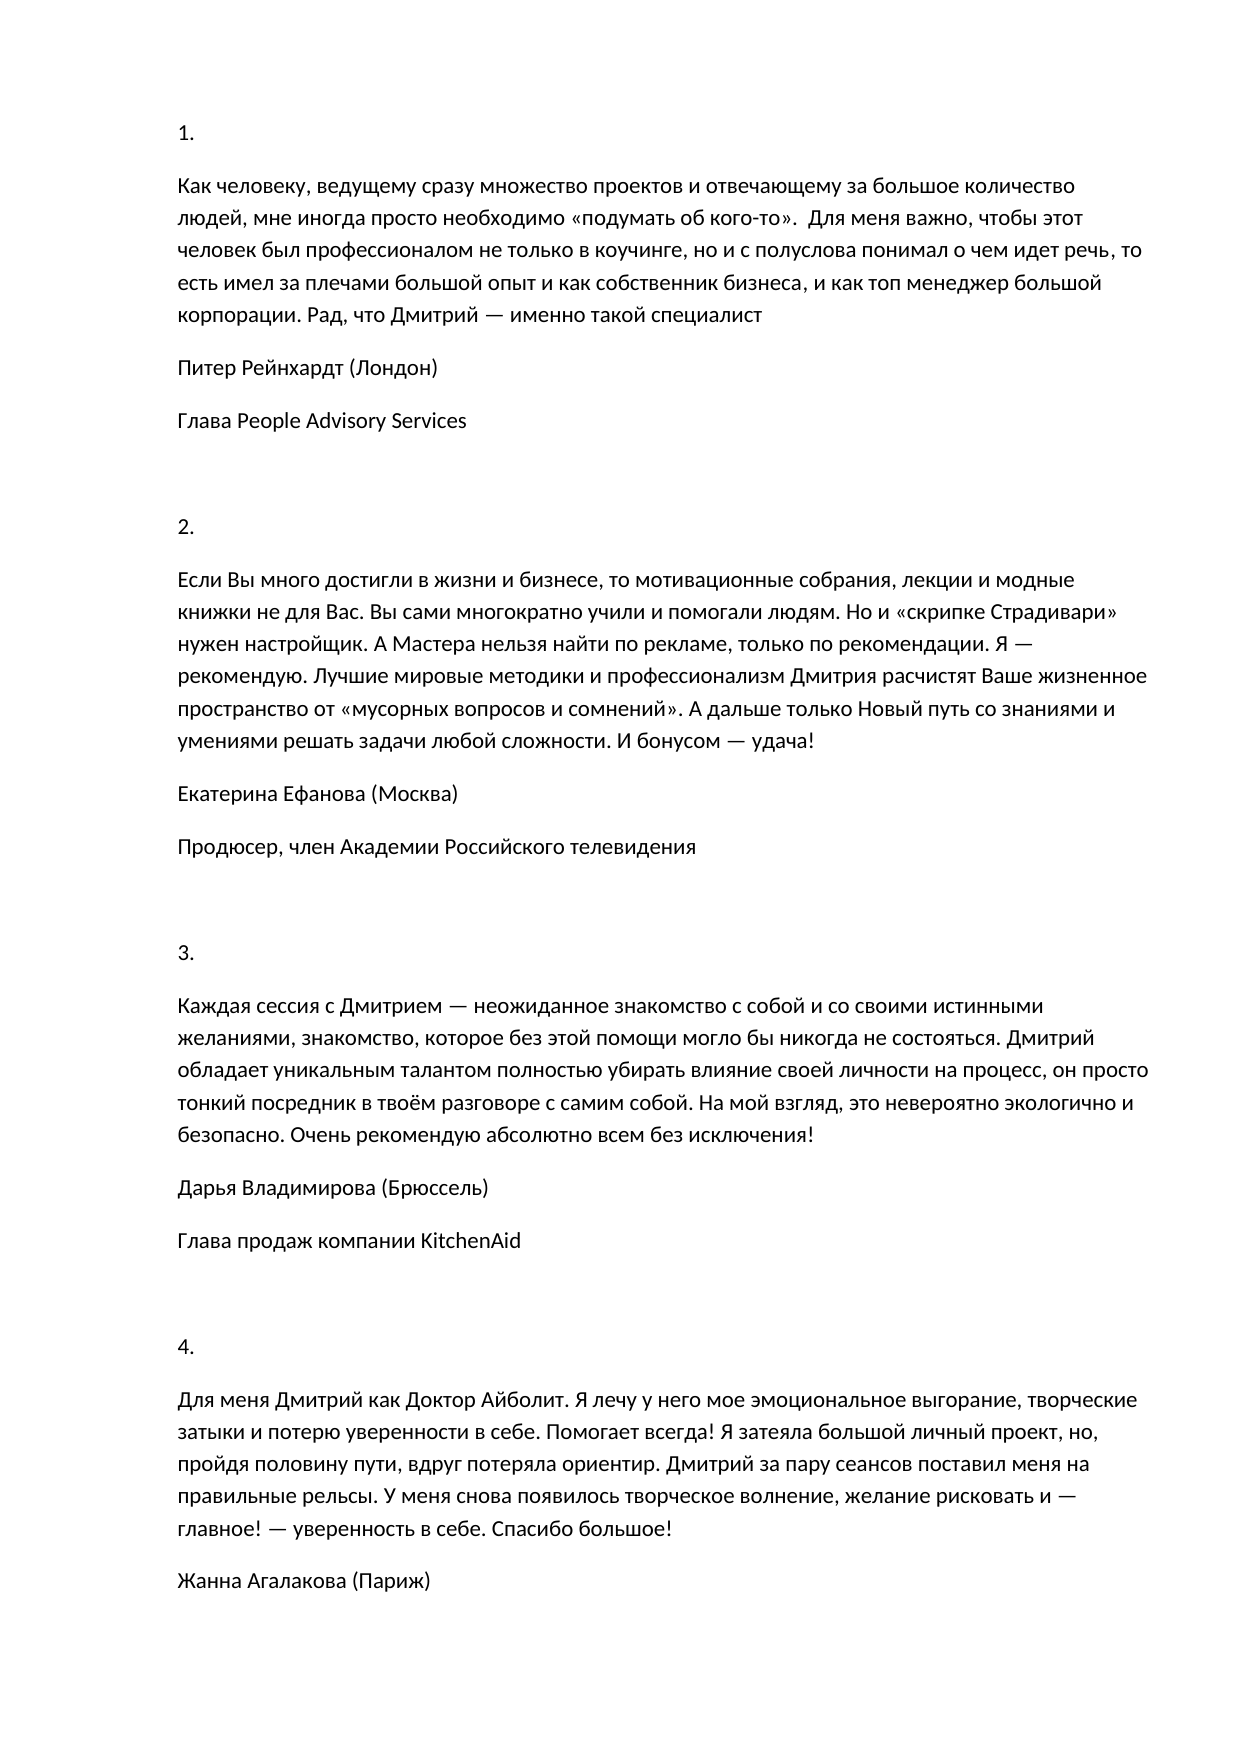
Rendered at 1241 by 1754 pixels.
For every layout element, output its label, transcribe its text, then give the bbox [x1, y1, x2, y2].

text 1. [177, 118, 1152, 146]
text Для меня Дмитрий как Доктор Айболит. Я лечу у него мое эмоциональное выгорание, творческие затыки и потерю уверенности в себе. Помогает всегда! Я затеяла большой личный проект, но, пройдя половину пути, вдруг потеряла ориентир. Дмитрий за пару сеансов поставил меня на правильные рельсы. У меня снова появилось творческое волнение, желание рисковать и — главное! — уверенность в себе. Спасибо большое! [177, 1385, 1152, 1542]
text Глава продаж компании KitchenAid [177, 1226, 1152, 1254]
text Если Вы много достигли в жизни и бизнесе, то мотивационные собрания, лекции и модные книжки не для Вас. Вы сами многократно учили и помогали людям. Но и «скрипке Страдивари» нужен настройщик. А Мастера нельзя найти по рекламе, только по рекомендации. Я — рекомендую. Лучшие мировые методики и профессионализм Дмитрия расчистят Ваше жизненное пространство от «мусорных вопросов и сомнений». А дальше только Новый путь со знаниями и умениями решать задачи любой сложности. И бонусом — удача! [177, 565, 1152, 754]
text Каждая сессия с Дмитрием — неожиданное знакомство с собой и со своими истинными желаниями, знакомство, которое без этой помощи могло бы никогда не состояться. Дмитрий обладает уникальным талантом полностью убирать влияние своей личности на процесс, он просто тонкий посредник в твоём разговоре с самим собой. На мой взгляд, это невероятно экологично и безопасно. Очень рекомендую абсолютно всем без исключения! [177, 991, 1152, 1148]
text Как человеку, ведущему сразу множество проектов и отвечающему за большое количество людей, мне иногда просто необходимо «подумать об кого-то». Для меня важно, чтобы этот человек был профессионалом не только в коучинге, но и с полуслова понимал о чем идет речь, то есть имел за плечами большой опыт и как собственник бизнеса, и как топ менеджер большой корпорации. Рад, что Дмитрий — именно такой специалист [177, 171, 1152, 328]
text Продюсер, член Академии Российского телевидения [177, 832, 1152, 860]
text Глава People Advisory Services [177, 406, 1152, 434]
text Дарья Владимирова (Брюссель) [177, 1173, 1152, 1201]
text Питер Рейнхардт (Лондон) [177, 353, 1152, 381]
text 3. [177, 938, 1152, 966]
text Екатерина Ефанова (Москва) [177, 779, 1152, 807]
text Жанна Агалакова (Париж) [177, 1567, 1152, 1595]
text 4. [177, 1332, 1152, 1360]
text 2. [177, 512, 1152, 540]
